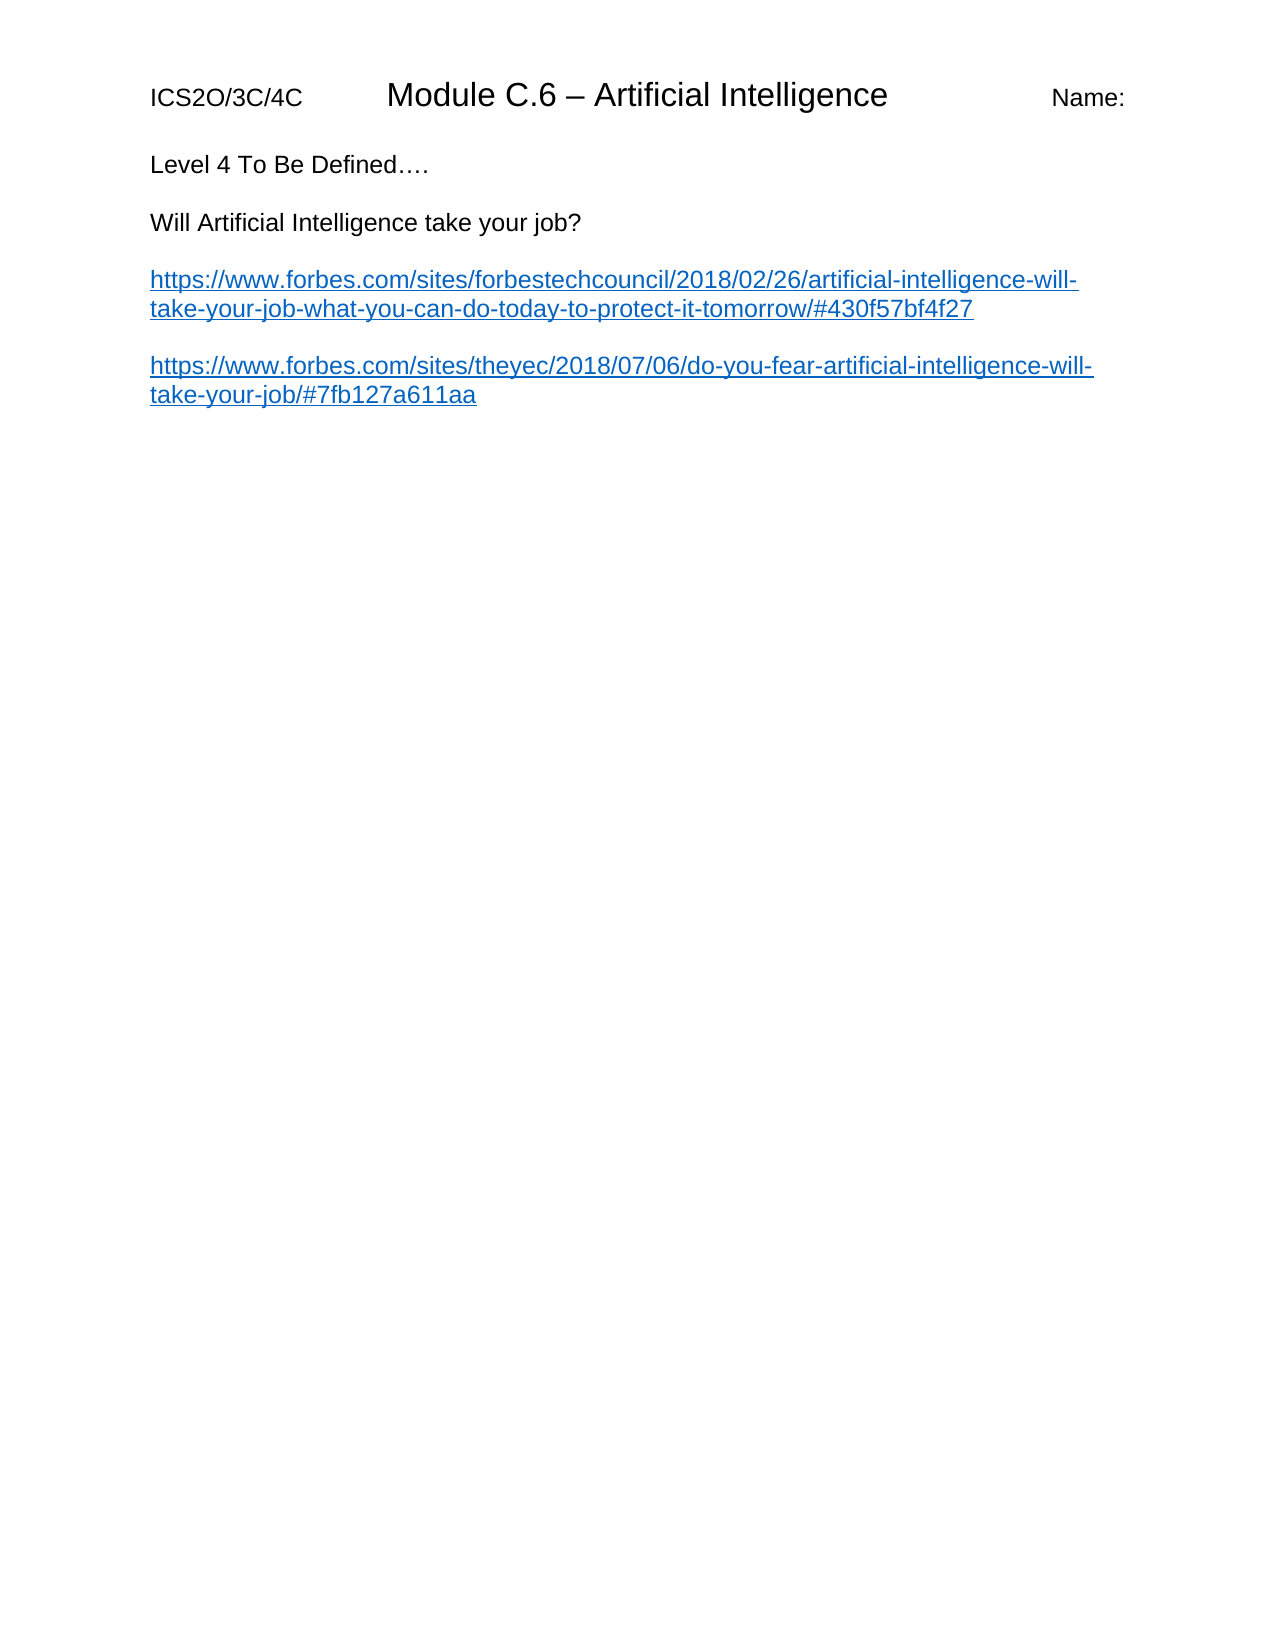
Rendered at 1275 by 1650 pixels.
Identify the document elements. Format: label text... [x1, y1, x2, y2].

text https://www.forbes.com/sites/forbestechcouncil/2018/02/26/artificial-intelligence-will-take-your-job-what-you-can-do-today-to-protect-it-tomorrow/#430f57bf4f27 [150, 265, 1125, 322]
text Will Artificial Intelligence take your job? [150, 207, 1125, 236]
text Level 4 To Be Defined…. [150, 150, 1125, 179]
text https://www.forbes.com/sites/theyec/2018/07/06/do-you-fear-artificial-intelligence-will-take-your-job/#7fb127a611aa [150, 351, 1125, 409]
